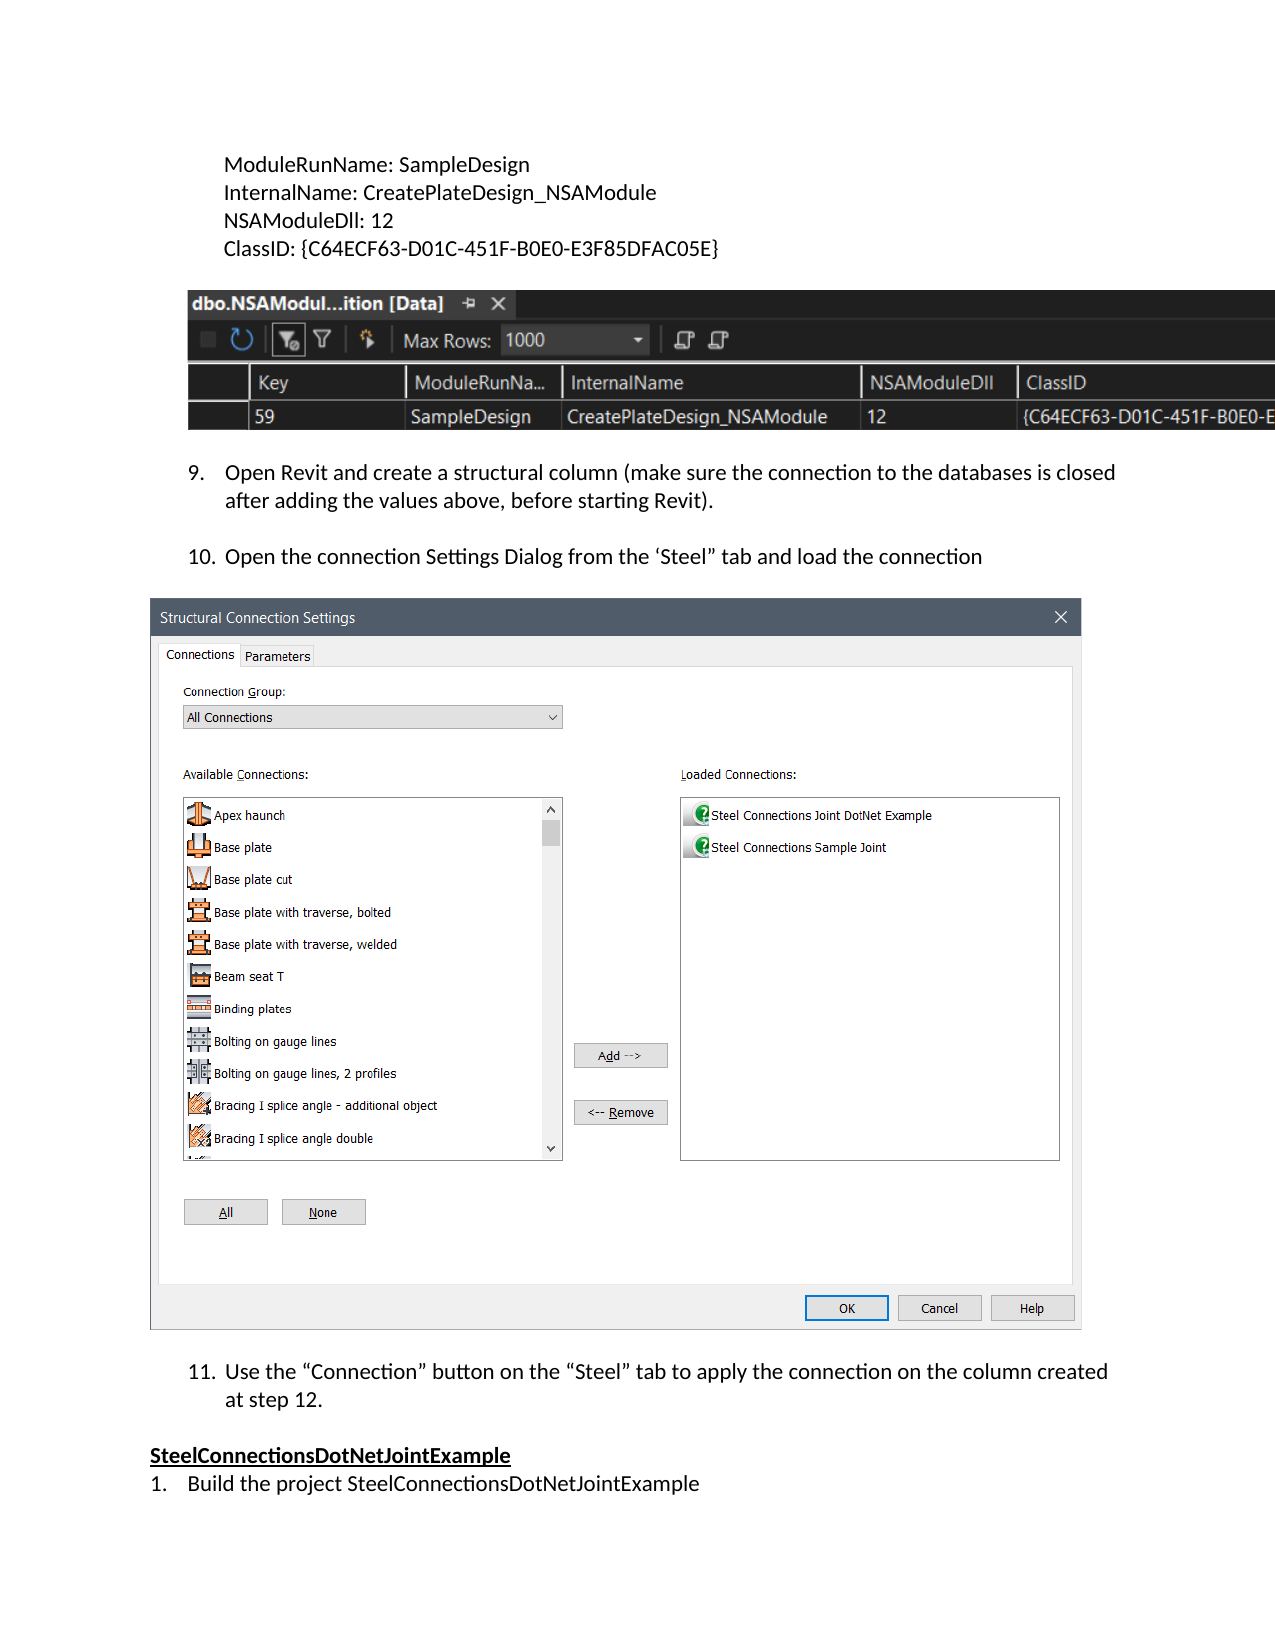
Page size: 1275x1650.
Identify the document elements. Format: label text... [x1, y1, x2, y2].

text SteelConnectionsDotNetJointExample [150, 1441, 1125, 1469]
text ClassID: {C64ECF63-D01C-451F-B0E0-E3F85DFAC05E} [187, 234, 1125, 262]
list Use the “Connection” button on the “Steel” tab to apply the connection on the column created at step 12. [187, 1357, 1125, 1413]
picture [187, 290, 1275, 430]
text NSAModuleDll: 12 [187, 206, 1125, 234]
text InternalName: CreatePlateDesign_NSAModule [187, 178, 1125, 206]
picture [150, 598, 1082, 1330]
list Build the project SteelConnectionsDotNetJointExample [150, 1469, 1125, 1497]
text ModuleRunName: SampleDesign [187, 150, 1125, 178]
list Open Revit and create a structural column (make sure the connection to the databases is closed after adding the values above, before starting Revit). [187, 458, 1125, 514]
list Open the connection Settings Dialog from the ‘Steel” tab and load the connection [187, 542, 1125, 570]
